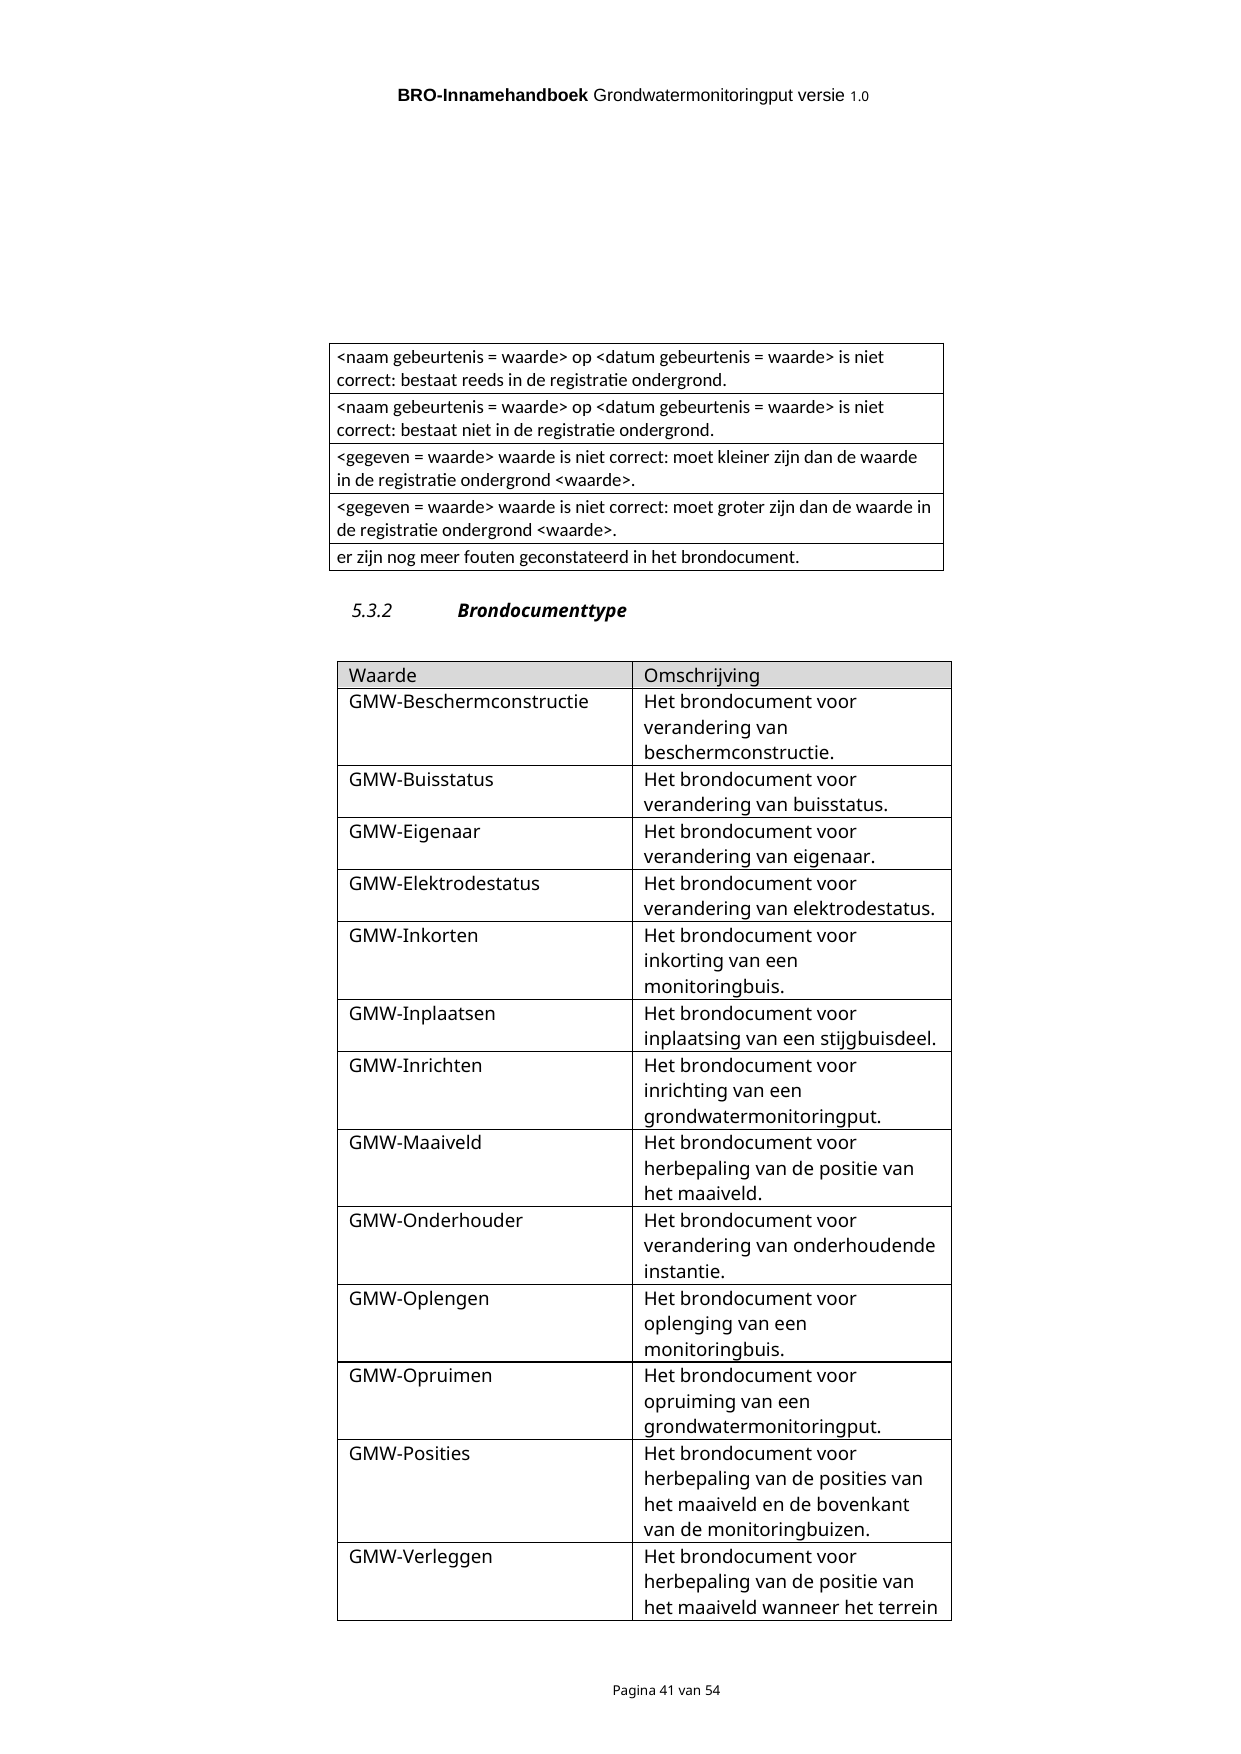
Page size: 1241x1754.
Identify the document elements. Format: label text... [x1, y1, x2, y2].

table_cell Het brondocument voor inplaatsing van een stijgbuisdeel. [633, 1000, 951, 1051]
table_cell <naam gebeurtenis = waarde> op <datum gebeurtenis = waarde> is niet correct: bestaat niet in de registratie ondergrond. [330, 394, 943, 443]
table_cell Het brondocument voor herbepaling van de positie van het maaiveld. [633, 1130, 951, 1206]
table_cell GMW-Beschermconstructie [338, 689, 632, 765]
table_cell GMW-Eigenaar [338, 818, 632, 869]
table_cell <gegeven = waarde> waarde is niet correct: moet kleiner zijn dan de waarde in de registratie ondergrond <waarde>. [330, 444, 943, 493]
table_cell GMW-Oplengen [338, 1285, 632, 1361]
table_cell Het brondocument voor herbepaling van de posities van het maaiveld en de bovenkant van de monitoringbuizen. [633, 1440, 951, 1542]
table_cell GMW-Inplaatsen [338, 1000, 632, 1051]
table_cell GMW-Buisstatus [338, 766, 632, 817]
table_cell Het brondocument voor verandering van buisstatus. [633, 766, 951, 817]
table_cell GMW-Elektrodestatus [338, 870, 632, 921]
table_cell GMW-Verleggen [338, 1543, 632, 1620]
table_cell Het brondocument voor verandering van onderhoudende instantie. [633, 1207, 951, 1284]
table_cell Het brondocument voor verandering van elektrodestatus. [633, 870, 951, 921]
table_cell GMW-Inrichten [338, 1052, 632, 1128]
table_cell Het brondocument voor opruiming van een grondwatermonitoringput. [633, 1363, 951, 1439]
table_cell Het brondocument voor verandering van beschermconstructie. [633, 689, 951, 765]
table_cell er zijn nog meer fouten geconstateerd in het brondocument. [330, 544, 943, 570]
table_header Waarde [338, 662, 632, 687]
table_cell <gegeven = waarde> waarde is niet correct: moet groter zijn dan de waarde in de registratie ondergrond <waarde>. [330, 494, 943, 543]
table_header Omschrijving [633, 662, 951, 687]
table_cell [633, 1543, 951, 1620]
subtitle Brondocumenttype [351, 596, 951, 623]
table_cell GMW-Posities [338, 1440, 632, 1542]
table_cell Het brondocument voor inrichting van een grondwatermonitoringput. [633, 1052, 951, 1128]
table_cell Het brondocument voor inkorting van een monitoringbuis. [633, 922, 951, 999]
table_cell <naam gebeurtenis = waarde> op <datum gebeurtenis = waarde> is niet correct: bestaat reeds in de registratie ondergrond. [330, 344, 943, 393]
table_cell GMW-Opruimen [338, 1363, 632, 1439]
table_cell GMW-Onderhouder [338, 1207, 632, 1284]
table_cell Het brondocument voor verandering van eigenaar. [633, 818, 951, 869]
table_cell GMW-Maaiveld [338, 1130, 632, 1206]
table_cell Het brondocument voor oplenging van een monitoringbuis. [633, 1285, 951, 1361]
table_cell GMW-Inkorten [338, 922, 632, 999]
